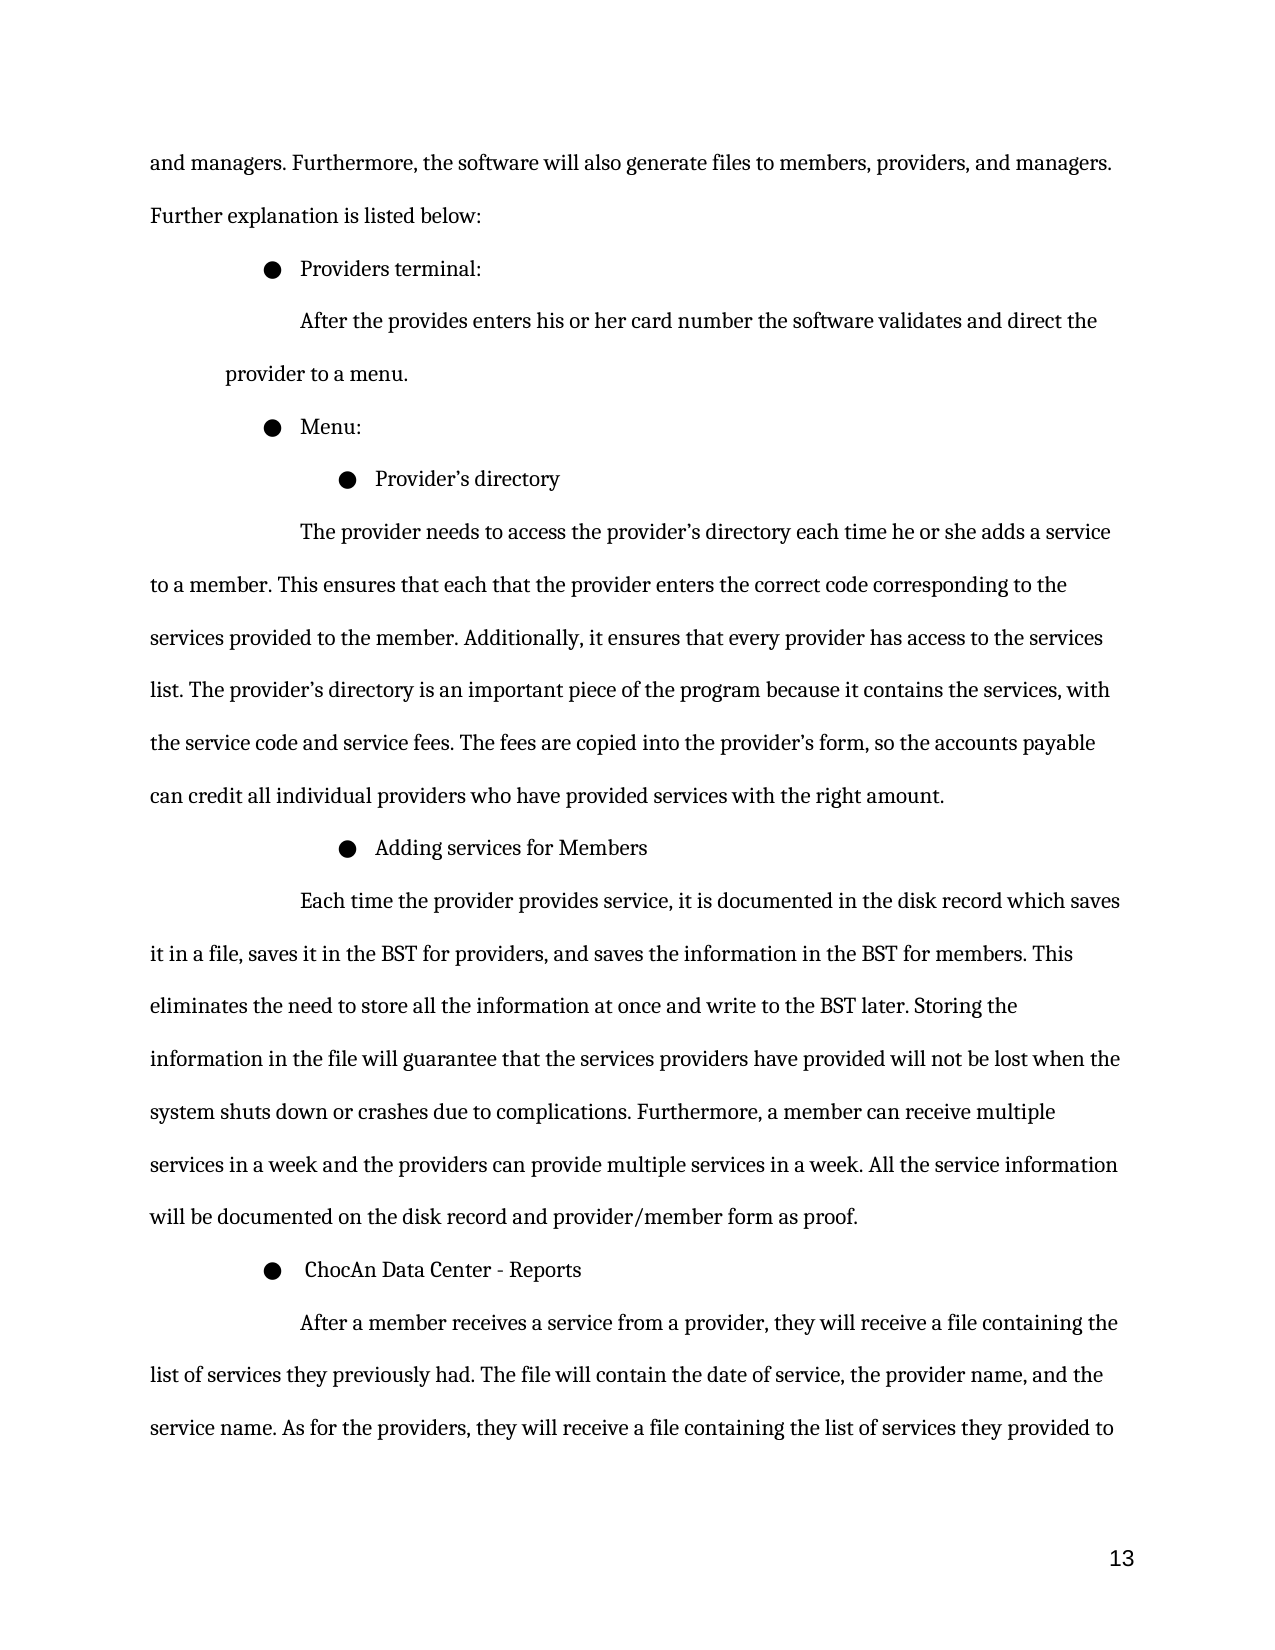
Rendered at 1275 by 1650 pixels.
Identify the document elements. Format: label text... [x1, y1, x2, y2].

list Adding services for Members [337, 835, 1134, 862]
text After the provides enters his or her card number the software validates and direct the provider to a menu. [225, 308, 1134, 387]
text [150, 150, 1134, 229]
list Menu: [262, 413, 1134, 440]
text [150, 1309, 1134, 1441]
text The provider needs to access the provider’s directory each time he or she adds a service to a member. This ensures that each that the provider enters the correct code corresponding to the services provided to the member. Additionally, it ensures that every provider has access to the services list. The provider’s directory is an important piece of the program because it contains the services, with the service code and service fees. The fees are copied into the provider’s form, so the accounts payable can credit all individual providers who have provided services with the right amount. [150, 519, 1134, 809]
text Each time the provider provides service, it is documented in the disk record which saves it in a file, saves it in the BST for providers, and saves the information in the BST for members. This eliminates the need to store all the information at once and write to the BST later. Storing the information in the file will guarantee that the services providers have provided will not be lost when the system shuts down or crashes due to complications. Furthermore, a member can receive multiple services in a week and the providers can provide multiple services in a week. All the service information will be documented on the disk record and provider/member form as proof. [150, 888, 1134, 1231]
list Provider’s directory [337, 466, 1134, 493]
list ChocAn Data Center - Reports [262, 1257, 1134, 1283]
list Providers terminal: [262, 255, 1134, 282]
